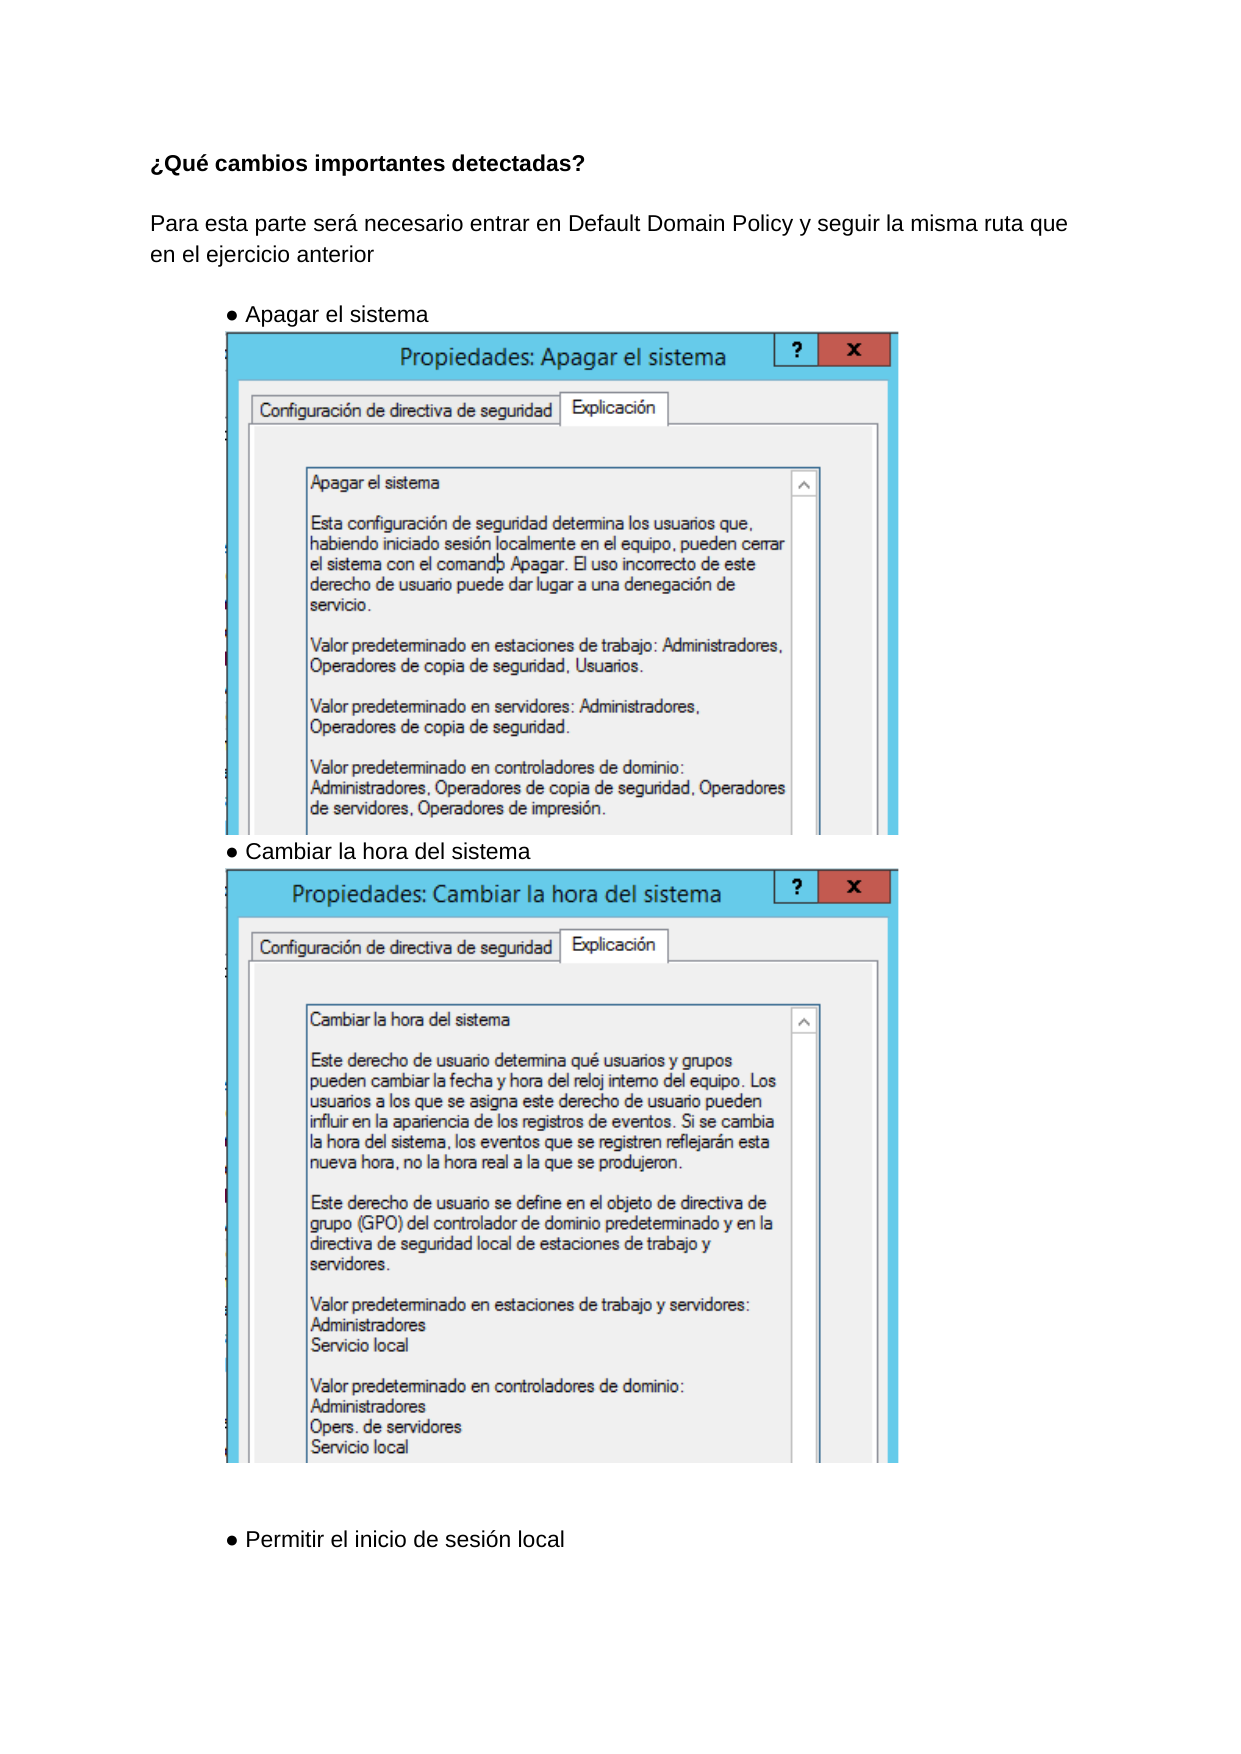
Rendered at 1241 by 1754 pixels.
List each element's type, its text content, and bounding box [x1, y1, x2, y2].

text ● Permitir el inicio de sesión local [225, 1526, 1090, 1553]
text ● Apagar el sistema [225, 301, 1090, 327]
text Para esta parte será necesario entrar en Default Domain Policy y seguir la misma ruta que en el ejercicio anterior [150, 210, 1090, 267]
text ¿Qué cambios importantes detectadas? [150, 150, 1090, 176]
picture [225, 868, 899, 1463]
text ● Cambiar la hora del sistema [225, 838, 1090, 864]
picture [225, 331, 899, 835]
